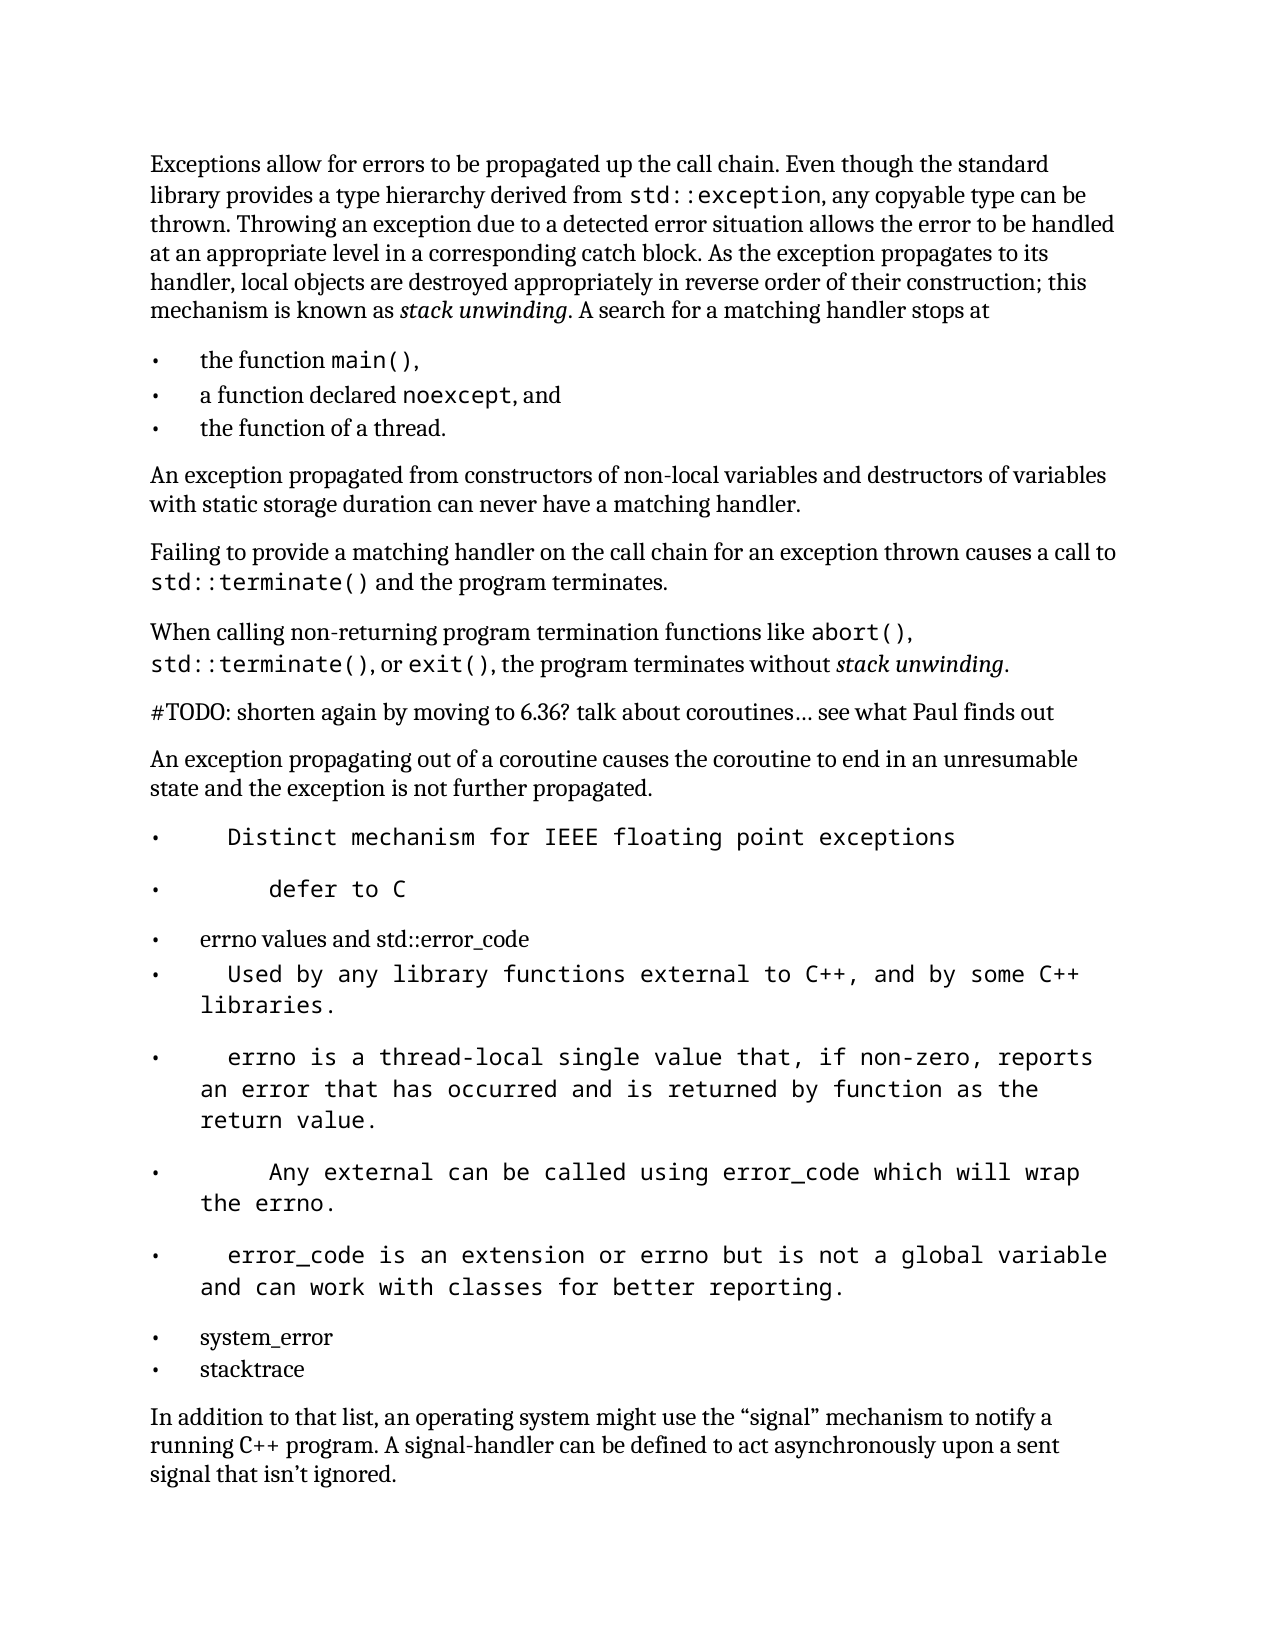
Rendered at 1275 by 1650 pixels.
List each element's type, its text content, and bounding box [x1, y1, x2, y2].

list errno is a thread-local single value that, if non-zero, reports an error that has occurred and is returned by function as the return value. [150, 1041, 1125, 1135]
list stacktrace [150, 1355, 1125, 1384]
list Used by any library functions external to C++, and by some C++ libraries. [150, 958, 1125, 1020]
text An exception propagated from constructors of non-local variables and destructors of variables with static storage duration can never have a matching handler. [150, 461, 1125, 519]
list the function of a thread. [150, 414, 1125, 442]
text An exception propagating out of a coroutine causes the coroutine to end in an unresumable state and the exception is not further propagated. [150, 745, 1125, 802]
list Distinct mechanism for IEEE floating point exceptions [150, 821, 1125, 852]
list the function main(), [150, 344, 1125, 375]
text In addition to that list, an operating system might use the “signal” mechanism to notify a running C++ program. A signal-handler can be defined to act asynchronously upon a sent signal that isn’t ignored. [150, 1402, 1125, 1489]
text #TODO: shorten again by moving to 6.36? talk about coroutines… see what Paul finds out [150, 697, 1125, 726]
list Any external can be called using error_code which will wrap the errno. [150, 1156, 1125, 1218]
list errno values and std::error_code [150, 925, 1125, 954]
text Failing to provide a matching handler on the call chain for an exception thrown causes a call to std::terminate() and the program terminates. [150, 537, 1125, 597]
list a function declared noexcept, and [150, 379, 1125, 410]
list error_code is an extension or errno but is not a global variable and can work with classes for better reporting. [150, 1239, 1125, 1302]
text When calling non-returning program termination functions like abort(), std::terminate(), or exit(), the program terminates without stack unwinding. [150, 616, 1125, 679]
list defer to C [150, 873, 1125, 904]
list system_error [150, 1322, 1125, 1351]
